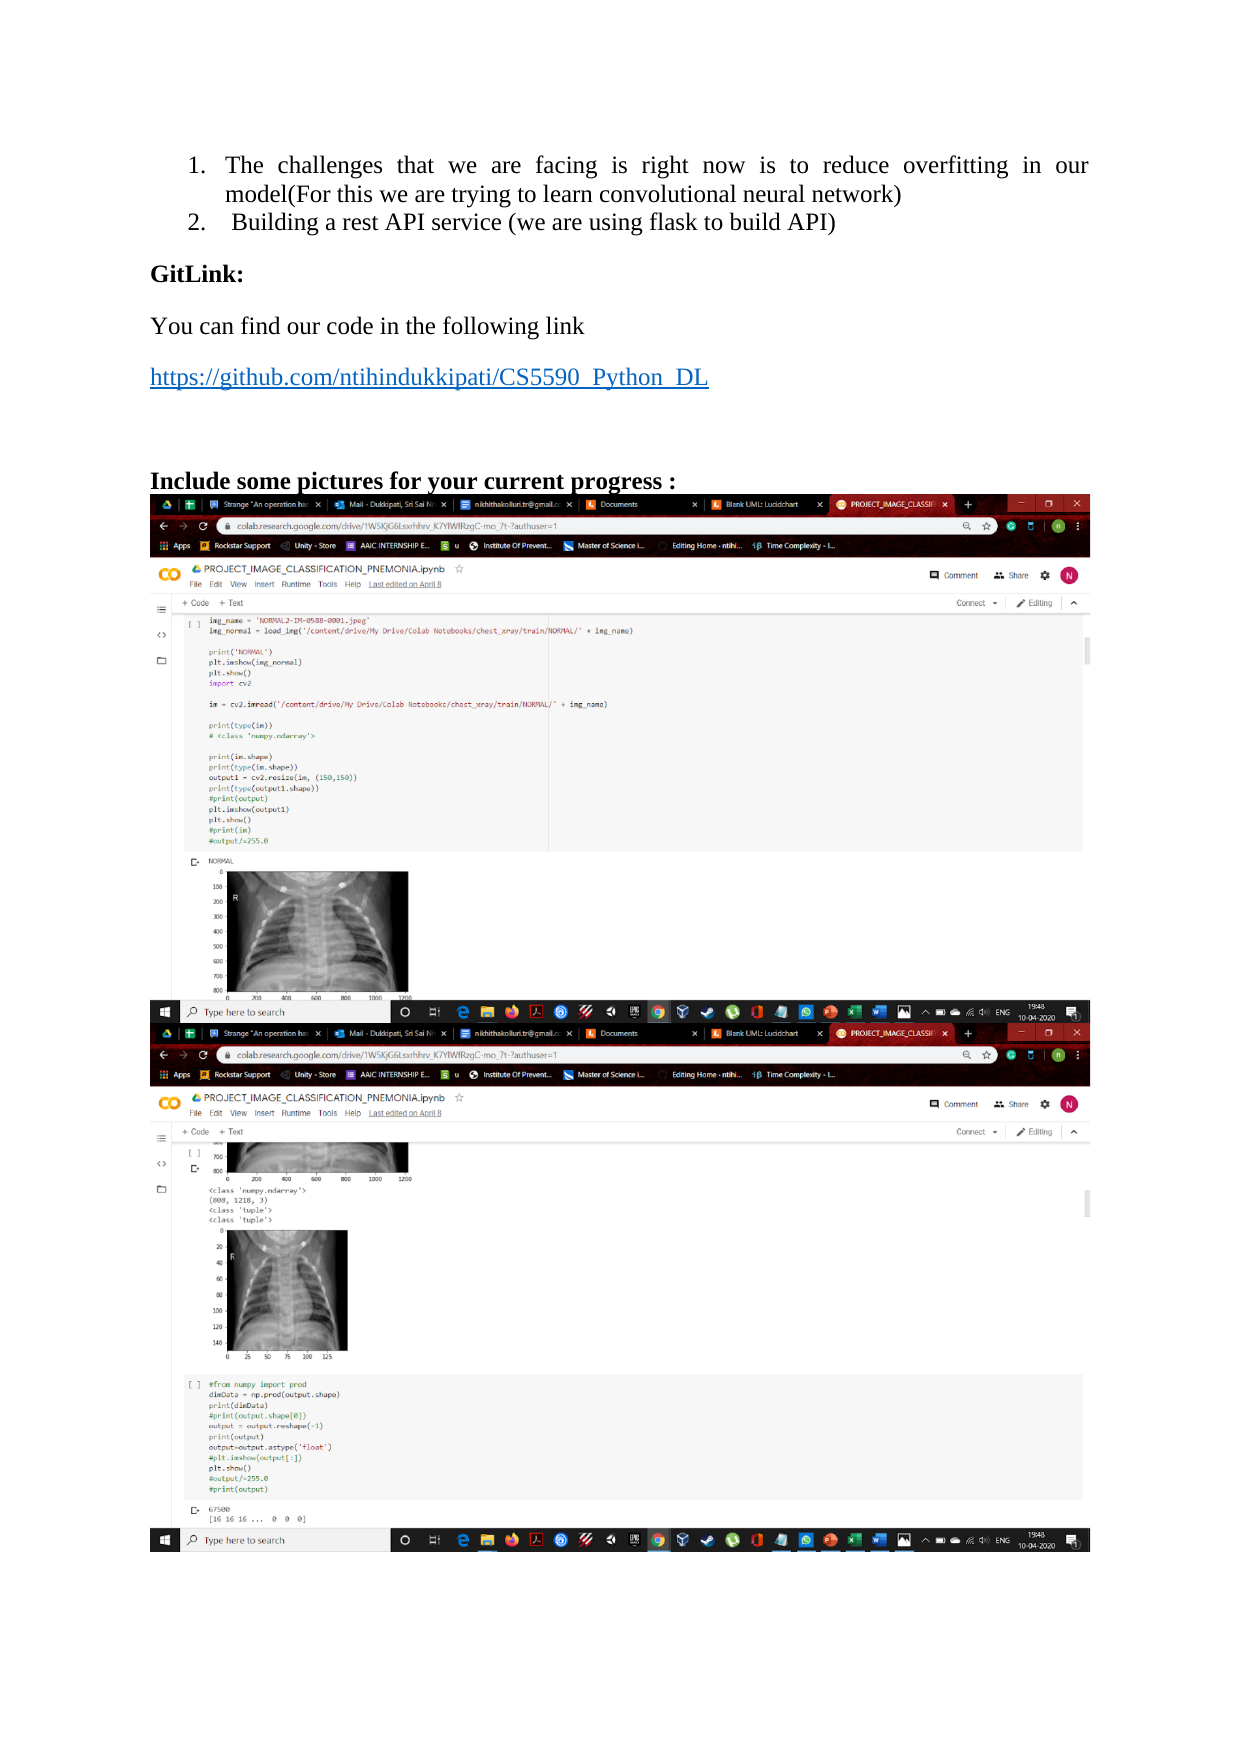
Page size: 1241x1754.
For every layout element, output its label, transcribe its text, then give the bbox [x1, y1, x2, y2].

list The challenges that we are facing is right now is to reduce overfitting in our model(For this we are trying to learn convolutional neural network) [187, 150, 1090, 207]
picture [150, 494, 1091, 1552]
list Building a rest API service (we are using flask to build API) [187, 207, 1090, 236]
text Include some pictures for your current progress : [150, 466, 1090, 494]
text You can find our code in the following link [150, 311, 1090, 339]
text GitLink: [150, 259, 1090, 288]
text https://github.com/ntihindukkipati/CS5590_Python_DL [150, 362, 1090, 391]
